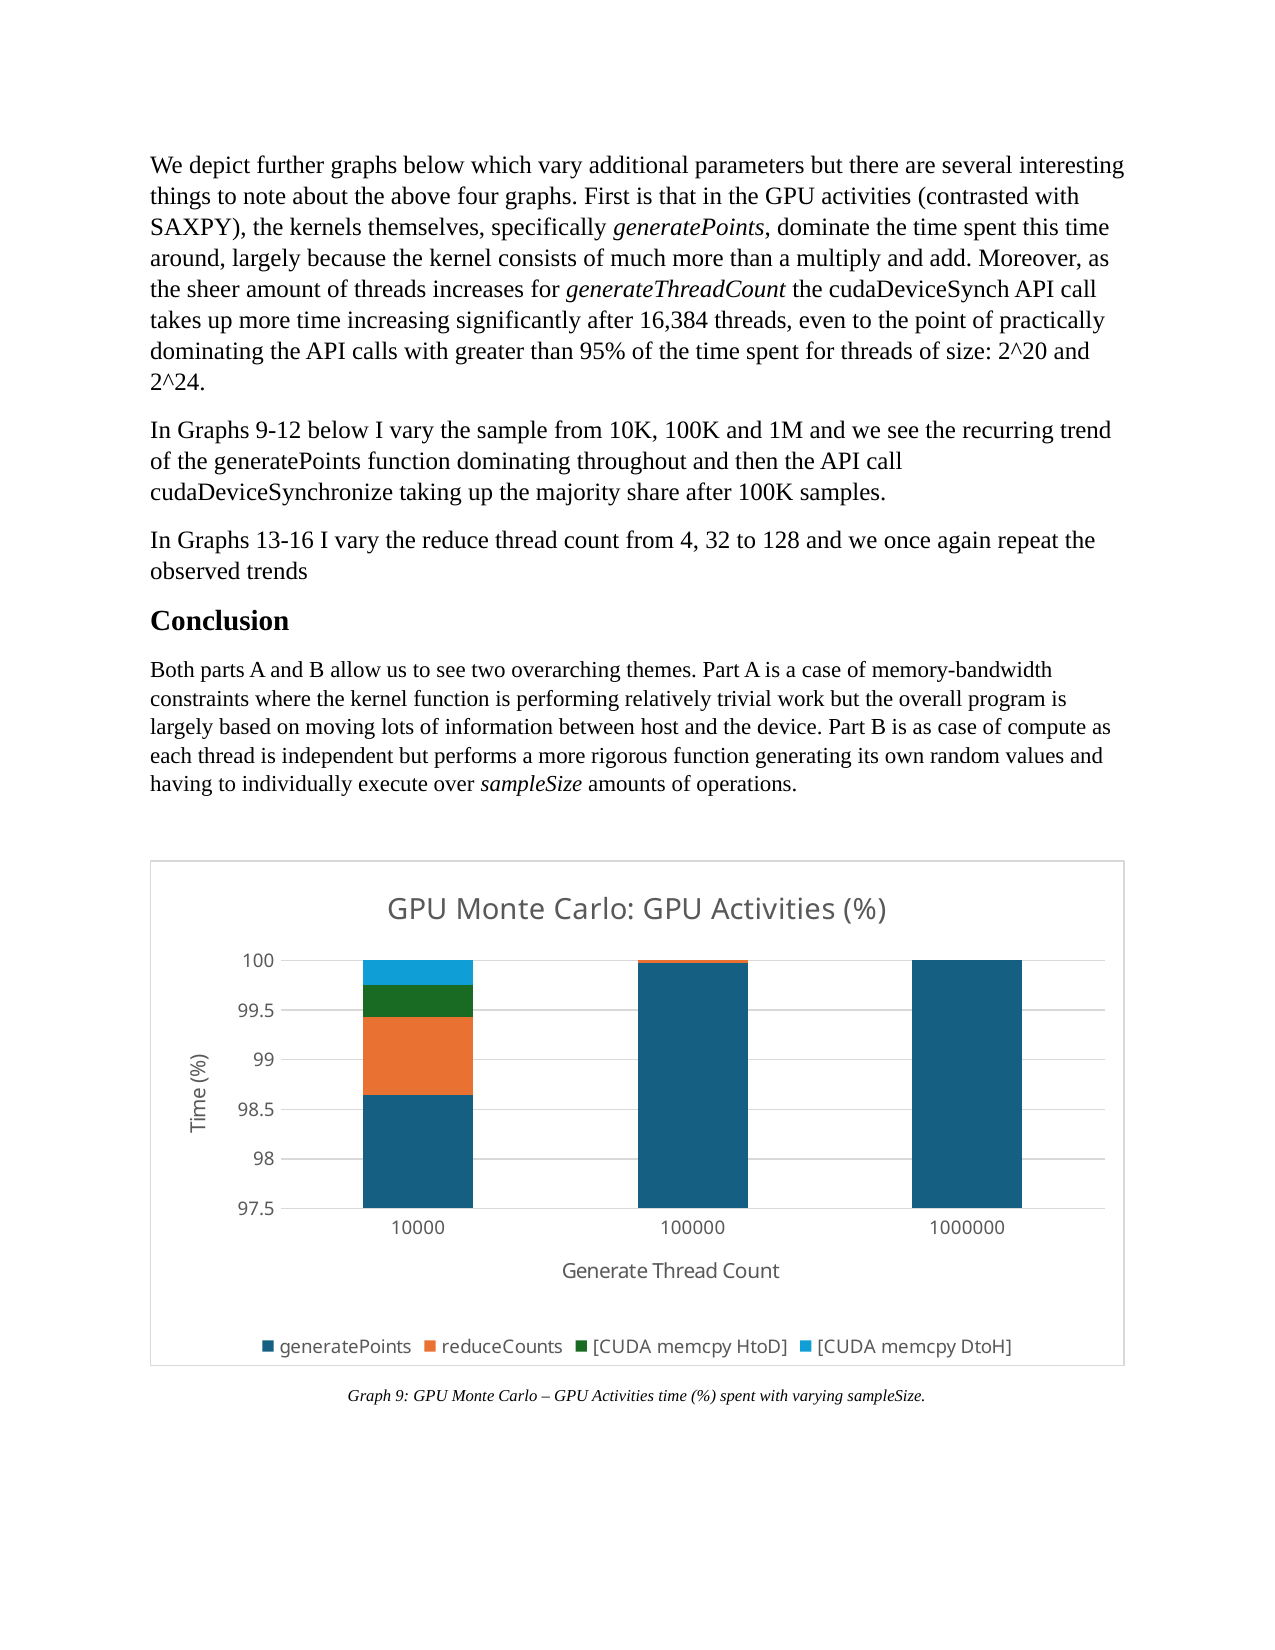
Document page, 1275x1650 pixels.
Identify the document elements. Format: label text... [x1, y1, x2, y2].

text We depict further graphs below which vary additional parameters but there are several interesting things to note about the above four graphs. First is that in the GPU activities (contrasted with SAXPY), the kernels themselves, specifically generatePoints, dominate the time spent this time around, largely because the kernel consists of much more than a multiply and add. Moreover, as the sheer amount of threads increases for generateThreadCount the cudaDeviceSynch API call takes up more time increasing significantly after 16,384 threads, even to the point of practically dominating the API calls with greater than 95% of the time spent for threads of size: 2^20 and 2^24. [150, 150, 1125, 396]
text In Graphs 9-12 below I vary the sample from 10K, 100K and 1M and we see the recurring trend of the generatePoints function dominating throughout and then the API call cudaDeviceSynchronize taking up the majority share after 100K samples. [150, 415, 1125, 506]
text Graph 9: GPU Monte Carlo – GPU Activities time (%) spent with varying sampleSize. [150, 1385, 1125, 1404]
text Conclusion [150, 603, 1125, 637]
text In Graphs 13-16 I vary the reduce thread count from 4, 32 to 128 and we once again repeat the observed trends [150, 525, 1125, 584]
text Both parts A and B allow us to see two overarching themes. Part A is a case of memory-bandwidth constraints where the kernel function is performing relatively trivial work but the overall program is largely based on moving lots of information between host and the device. Part B is as case of compute as each thread is independent but performs a more rigorous function generating its own random values and having to individually execute over sampleSize amounts of operations. [150, 656, 1125, 796]
